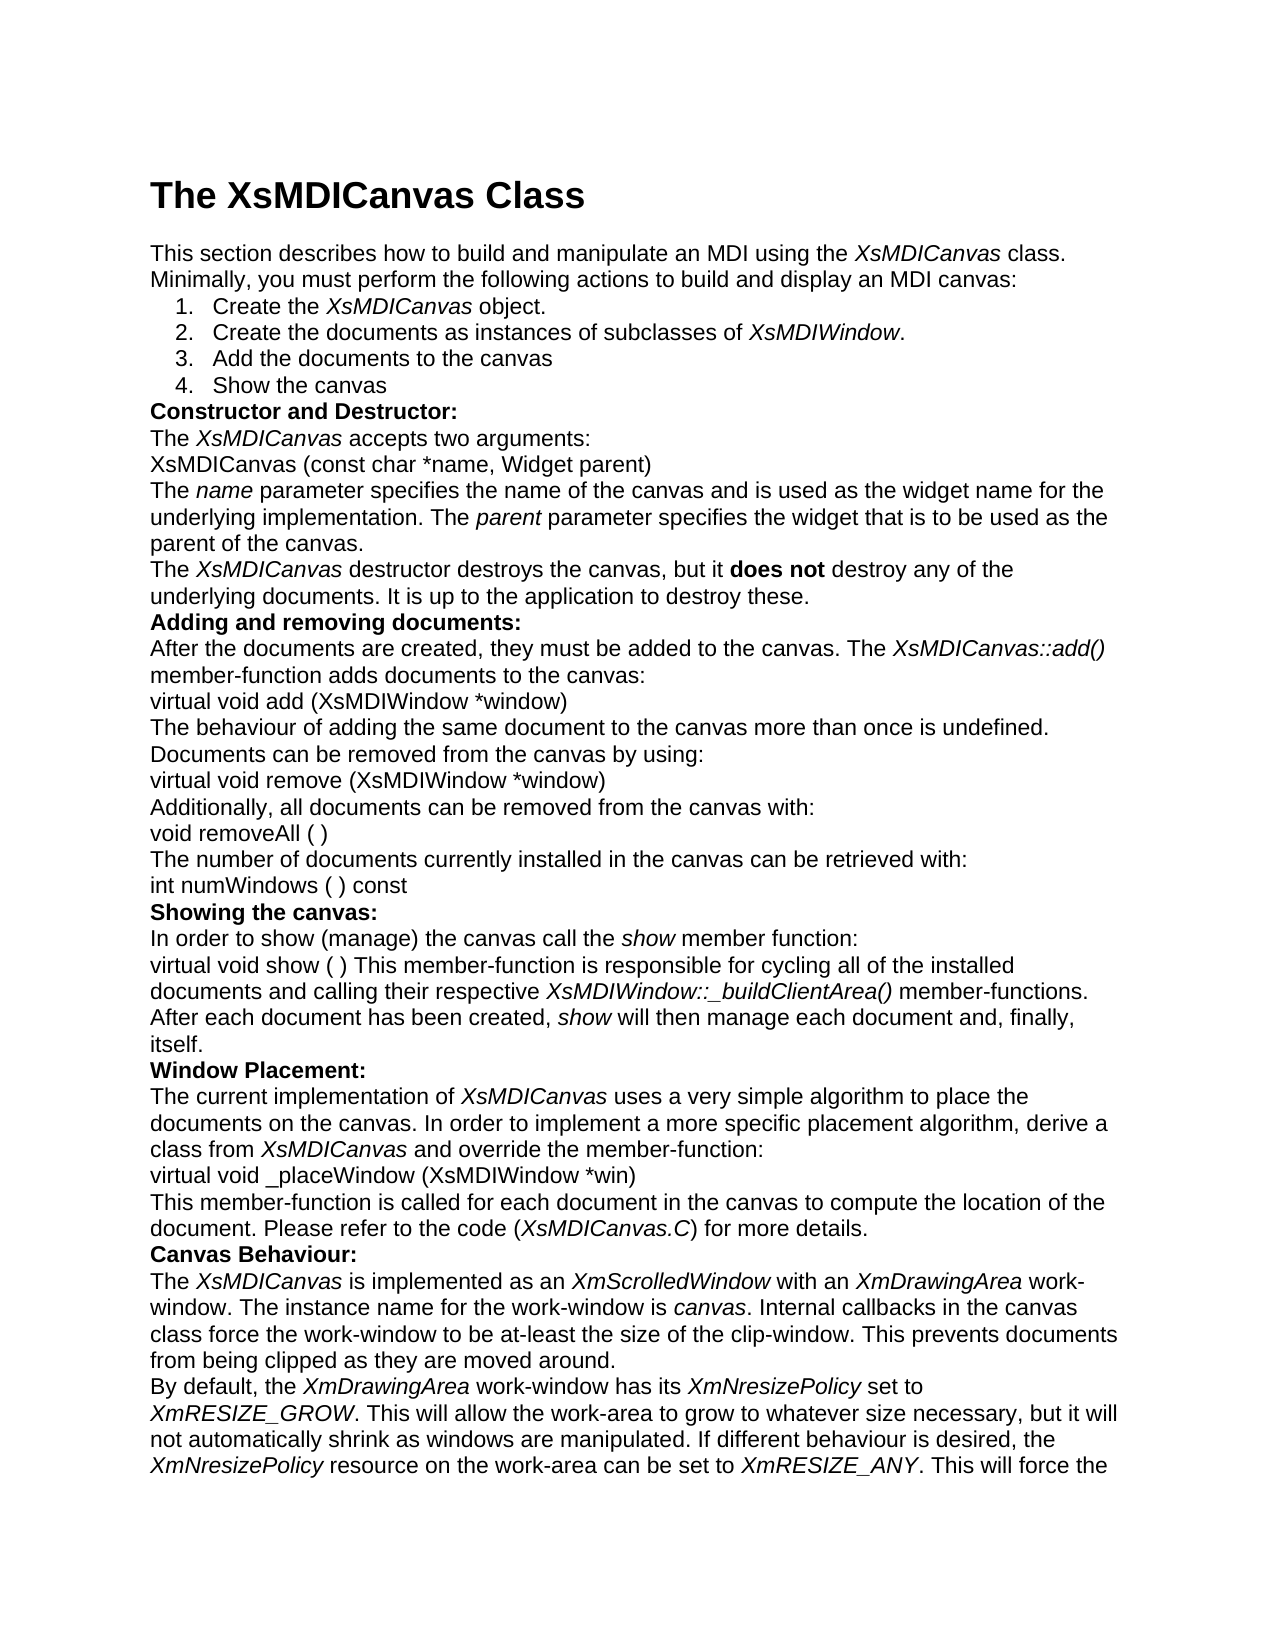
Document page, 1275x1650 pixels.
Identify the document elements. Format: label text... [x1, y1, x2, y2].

text virtual void _placeWindow (XsMDIWindow *win) [150, 1162, 1125, 1189]
text virtual void add (XsMDIWindow *window) [150, 688, 1125, 714]
text void removeAll ( ) [150, 820, 1125, 846]
text Additionally, all documents can be removed from the canvas with: [150, 793, 1125, 820]
text Constructor and Destructor: [150, 398, 1125, 424]
list Create the XsMDICanvas object. [175, 293, 1125, 319]
list Create the documents as instances of subclasses of XsMDIWindow. [175, 319, 1125, 345]
text XsMDICanvas (const char *name, Widget parent) [150, 451, 1125, 477]
list Show the canvas [175, 372, 1125, 398]
subtitle The XsMDICanvas Class [150, 173, 1125, 217]
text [150, 1373, 1125, 1479]
list Add the documents to the canvas [175, 345, 1125, 372]
text The behaviour of adding the same document to the canvas more than once is undefined. Documents can be removed from the canvas by using: [150, 714, 1125, 767]
text The number of documents currently installed in the canvas can be retrieved with: [150, 846, 1125, 872]
text virtual void remove (XsMDIWindow *window) [150, 767, 1125, 793]
text The name parameter specifies the name of the canvas and is used as the widget name for the underlying implementation. The parent parameter specifies the widget that is to be used as the parent of the canvas. [150, 477, 1125, 556]
text The XsMDICanvas is implemented as an XmScrolledWindow with an XmDrawingArea work-window. The instance name for the work-window is canvas. Internal callbacks in the canvas class force the work-window to be at-least the size of the clip-window. This prevents documents from being clipped as they are moved around. [150, 1268, 1125, 1373]
text In order to show (manage) the canvas call the show member function: [150, 925, 1125, 952]
text The XsMDICanvas destructor destroys the canvas, but it does not destroy any of the underlying documents. It is up to the application to destroy these. [150, 556, 1125, 609]
text Canvas Behaviour: [150, 1241, 1125, 1268]
text int numWindows ( ) const [150, 872, 1125, 899]
text After the documents are created, they must be added to the canvas. The XsMDICanvas::add() member-function adds documents to the canvas: [150, 635, 1125, 688]
text virtual void show ( ) This member-function is responsible for cycling all of the installed documents and calling their respective XsMDIWindow::_buildClientArea() member-functions. After each document has been created, show will then manage each document and, finally, itself. [150, 952, 1125, 1057]
text The XsMDICanvas accepts two arguments: [150, 424, 1125, 451]
text This member-function is called for each document in the canvas to compute the location of the document. Please refer to the code (XsMDICanvas.C) for more details. [150, 1189, 1125, 1241]
text Showing the canvas: [150, 899, 1125, 925]
text Adding and removing documents: [150, 609, 1125, 635]
text Window Placement: [150, 1057, 1125, 1083]
text The current implementation of XsMDICanvas uses a very simple algorithm to place the documents on the canvas. In order to implement a more specific placement algorithm, derive a class from XsMDICanvas and override the member-function: [150, 1083, 1125, 1162]
text This section describes how to build and manipulate an MDI using the XsMDICanvas class. Minimally, you must perform the following actions to build and display an MDI canvas: [150, 240, 1125, 293]
